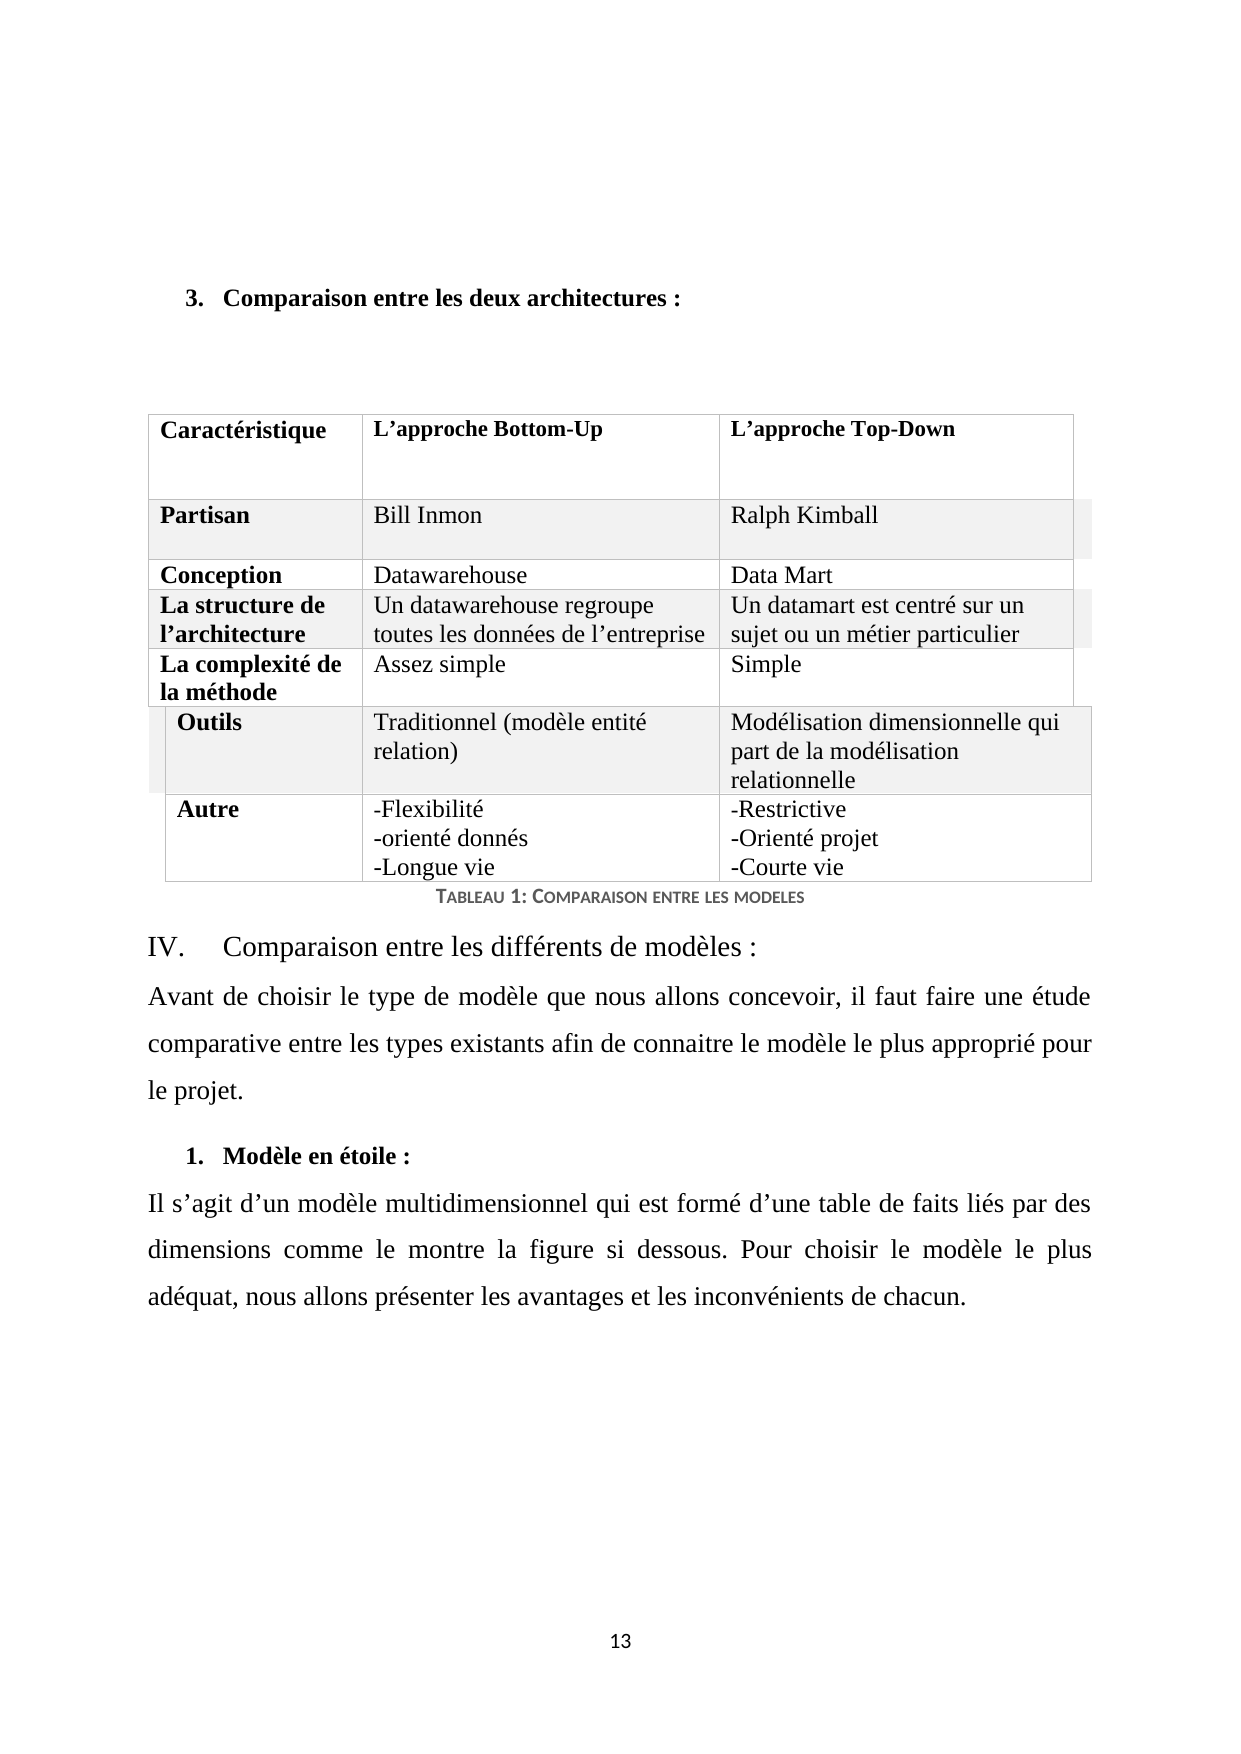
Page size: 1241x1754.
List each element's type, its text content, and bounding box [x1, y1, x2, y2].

table_cell Traditionnel (modèle entité relation) [363, 707, 719, 793]
table_cell Simple [720, 649, 1073, 706]
table_cell -Restrictive -Orienté projet -Courte vie [720, 795, 1091, 881]
text Avant de choisir le type de modèle que nous allons concevoir, il faut faire une étude comparative entre les types existants afin de connaitre le modèle le plus approprié pour le projet. [148, 980, 1093, 1105]
table_cell Partisan [149, 500, 362, 559]
table_cell La structure de l’architecture [149, 590, 362, 648]
table_cell Assez simple [363, 649, 719, 706]
subtitle Comparaison entre les deux architectures : [185, 283, 1093, 311]
table_cell La complexité de la méthode [149, 649, 362, 706]
table_header L’approche Top-Down [720, 415, 1073, 499]
table_cell -Flexibilité -orienté donnés -Longue vie [363, 795, 719, 881]
text Il s’agit d’un modèle multidimensionnel qui est formé d’une table de faits liés par des dimensions comme le montre la figure si dessous. Pour choisir le modèle le plus adéquat, nous allons présenter les avantages et les inconvénients de chacun. [148, 1187, 1093, 1311]
table_cell Un datawarehouse regroupe toutes les données de l’entreprise [363, 590, 719, 648]
table_cell Bill Inmon [363, 500, 719, 559]
subtitle Comparaison entre les différents de modèles : [185, 929, 1093, 963]
table_cell Un datamart est centré sur un sujet ou un métier particulier [720, 590, 1073, 648]
table_cell Data Mart [720, 560, 1073, 589]
table_cell Conception [149, 560, 362, 589]
table_header Caractéristique [149, 415, 362, 499]
subtitle Modèle en étoile : [185, 1141, 1093, 1170]
table_cell Datawarehouse [363, 560, 719, 589]
table_header L’approche Bottom-Up [363, 415, 719, 499]
table_cell Outils [166, 707, 362, 793]
table_cell Autre [166, 795, 362, 881]
table_cell Modélisation dimensionnelle qui part de la modélisation relationnelle [720, 707, 1091, 793]
table_cell Ralph Kimball [720, 500, 1073, 559]
